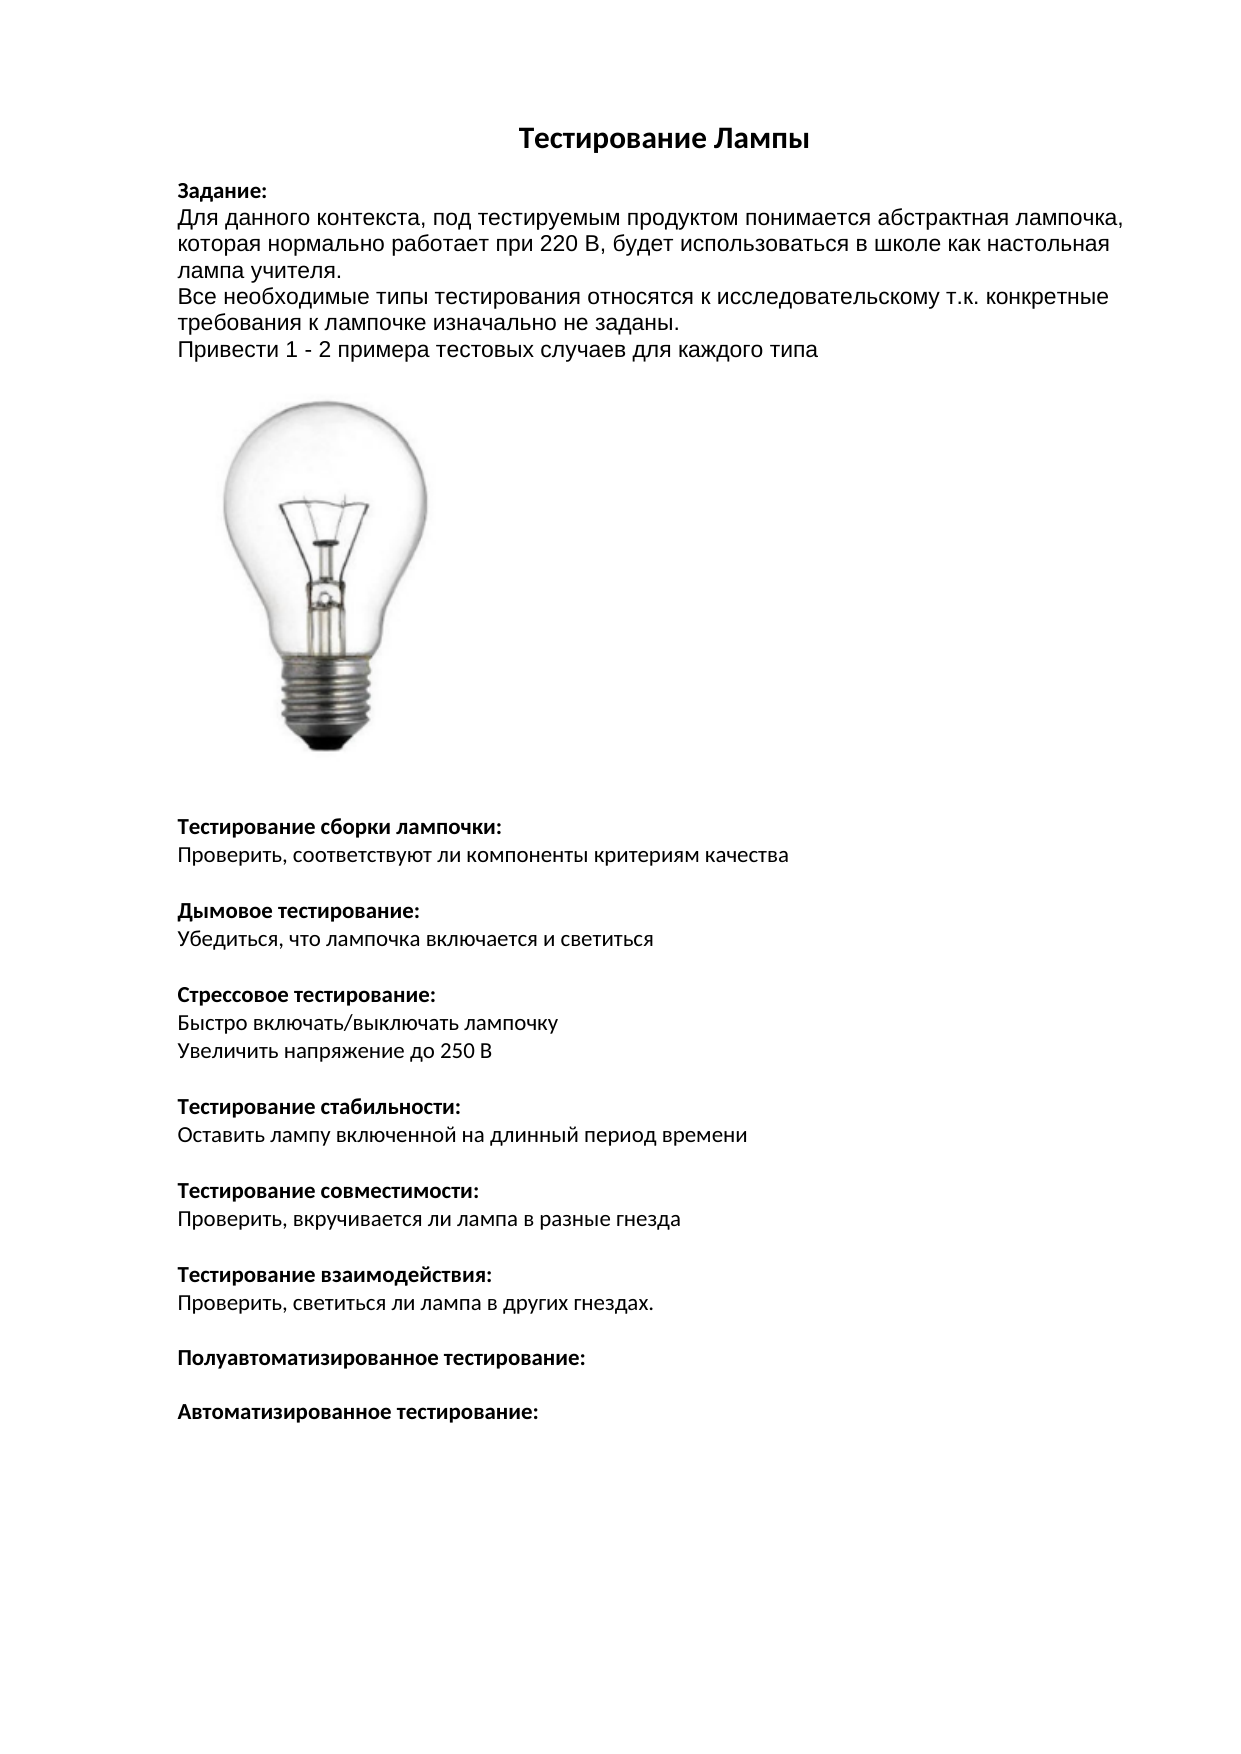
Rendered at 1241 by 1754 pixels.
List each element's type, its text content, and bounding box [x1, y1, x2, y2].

text Увеличить напряжение до 250 В [177, 1036, 1152, 1064]
text Привести 1 - 2 примера тестовых случаев для каждого типа [177, 336, 1152, 362]
text Задание: [177, 176, 1152, 204]
text Тестирование Лампы [177, 118, 1152, 156]
text Проверить, соответствуют ли компоненты критериям качества [177, 840, 1152, 868]
text Убедиться, что лампочка включается и светиться [177, 924, 1152, 952]
text Все необходимые типы тестирования относятся к исследовательскому т.к. конкретные требования к лампочке изначально не заданы. [177, 283, 1152, 336]
text Тестирование сборки лампочки: [177, 812, 1152, 840]
text Тестирование совместимости: [177, 1176, 1152, 1204]
text Автоматизированное тестирование: [177, 1397, 1152, 1425]
picture [177, 362, 468, 794]
text Для данного контекста, под тестируемым продуктом понимается абстрактная лампочка, которая нормально работает при 220 В, будет использоваться в школе как настольная лампа учителя. [177, 204, 1152, 283]
text Полуавтоматизированное тестирование: [177, 1343, 1152, 1371]
text Дымовое тестирование: [177, 896, 1152, 924]
text Проверить, светиться ли лампа в других гнездах. [177, 1288, 1152, 1317]
text Проверить, вкручивается ли лампа в разные гнезда [177, 1204, 1152, 1232]
text Тестирование стабильности: [177, 1092, 1152, 1120]
text Быстро включать/выключать лампочку [177, 1008, 1152, 1036]
text Стрессовое тестирование: [177, 980, 1152, 1008]
text Оставить лампу включенной на длинный период времени [177, 1120, 1152, 1148]
text Тестирование взаимодействия: [177, 1261, 1152, 1288]
